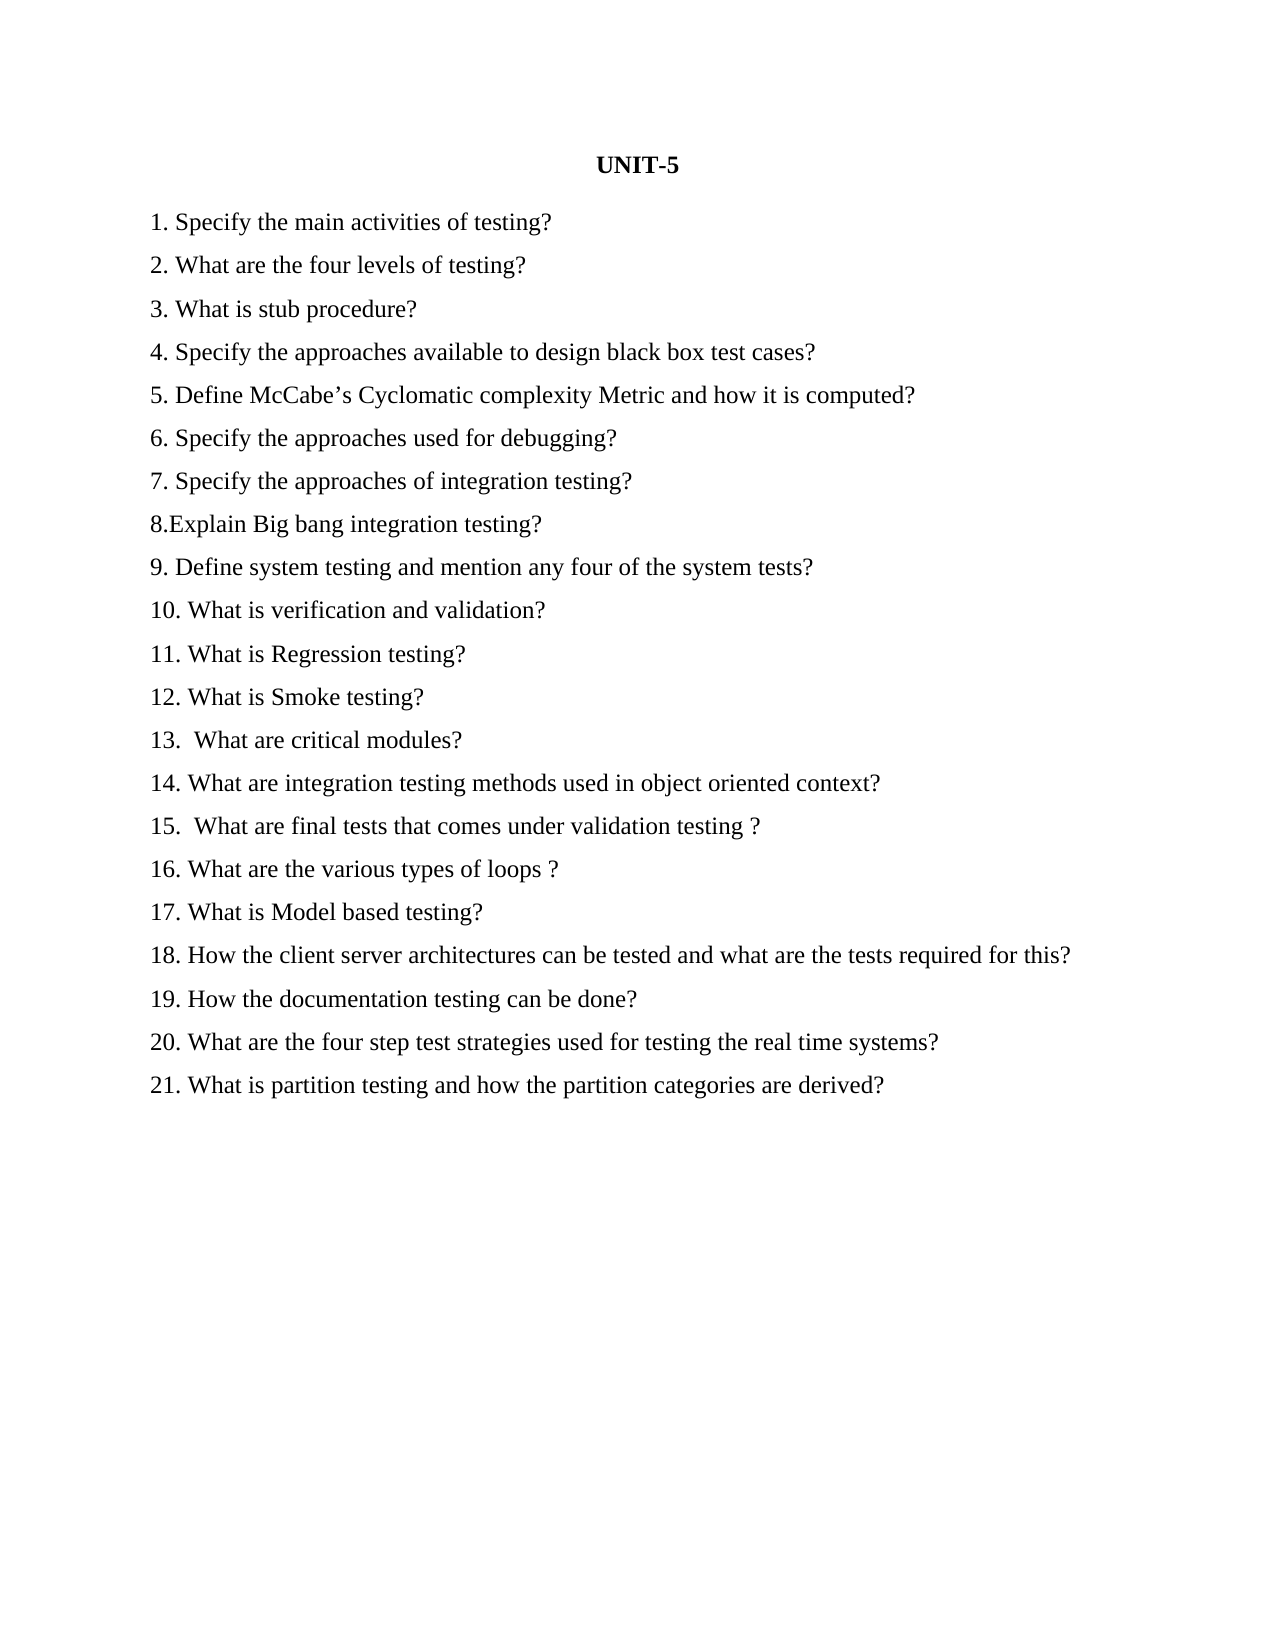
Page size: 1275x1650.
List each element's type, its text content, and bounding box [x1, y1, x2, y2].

text 15. What are final tests that comes under validation testing ? [150, 811, 1125, 840]
text 20. What are the four step test strategies used for testing the real time systems? [150, 1027, 1125, 1056]
text 7. Specify the approaches of integration testing? [150, 466, 1125, 495]
text 3. What is stub procedure? [150, 294, 1125, 322]
text 4. Specify the approaches available to design black box test cases? [150, 337, 1125, 366]
text 13. What are critical modules? [150, 725, 1125, 754]
text 5. Define McCabe’s Cyclomatic complexity Metric and how it is computed? [150, 380, 1125, 409]
text 18. How the client server architectures can be tested and what are the tests required for this? [150, 941, 1125, 969]
text 10. What is verification and validation? [150, 596, 1125, 624]
text 16. What are the various types of loops ? [150, 854, 1125, 883]
text 19. How the documentation testing can be done? [150, 984, 1125, 1012]
text 21. What is partition testing and how the partition categories are derived? [150, 1070, 1125, 1099]
text UNIT-5 [150, 150, 1125, 179]
text 2. What are the four levels of testing? [150, 251, 1125, 279]
text 11. What is Regression testing? [150, 639, 1125, 667]
text 14. What are integration testing methods used in object oriented context? [150, 768, 1125, 797]
text 9. Define system testing and mention any four of the system tests? [150, 552, 1125, 581]
text 1. Specify the main activities of testing? [150, 207, 1125, 236]
text 6. Specify the approaches used for debugging? [150, 423, 1125, 452]
text 17. What is Model based testing? [150, 897, 1125, 926]
text 12. What is Smoke testing? [150, 682, 1125, 711]
text 8.Explain Big bang integration testing? [150, 509, 1125, 538]
